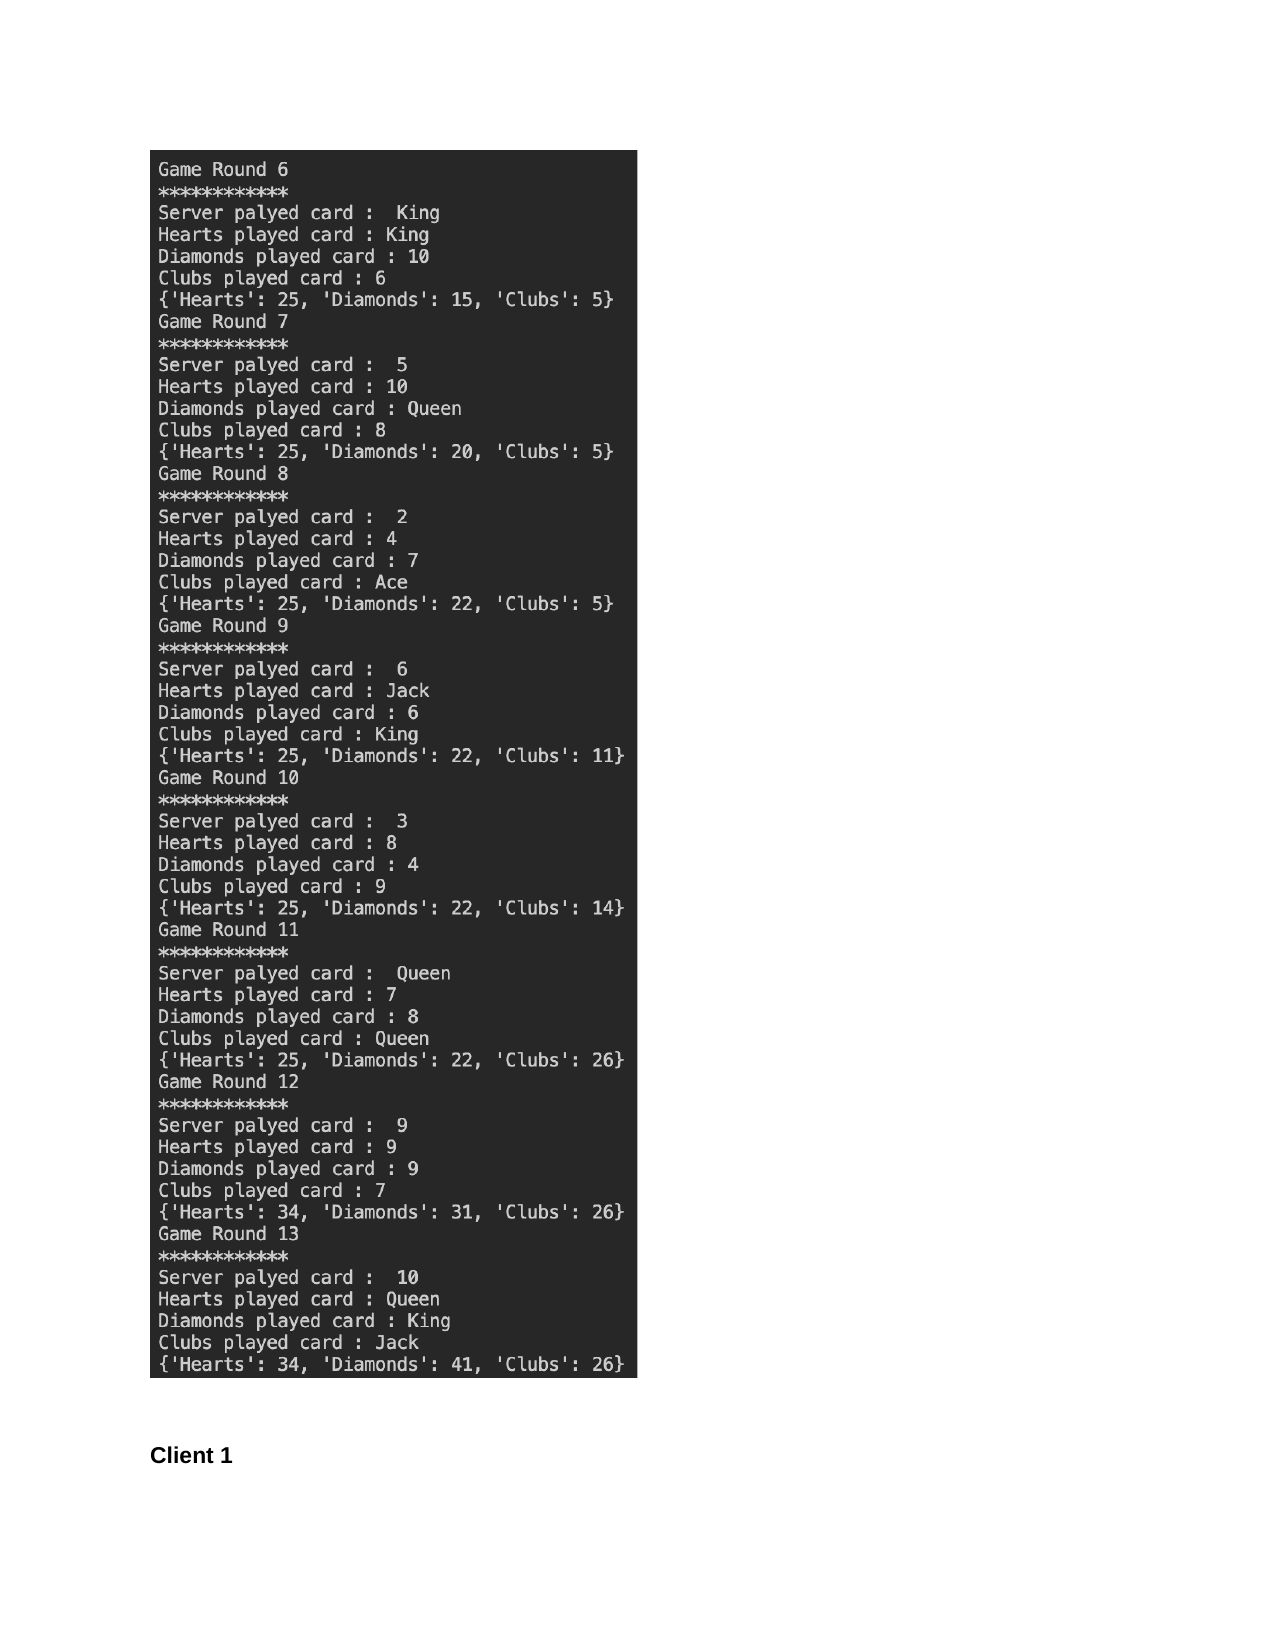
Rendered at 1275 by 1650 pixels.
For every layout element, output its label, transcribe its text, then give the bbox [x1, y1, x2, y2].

text Client 1 [150, 1442, 1125, 1468]
picture [150, 150, 638, 1378]
